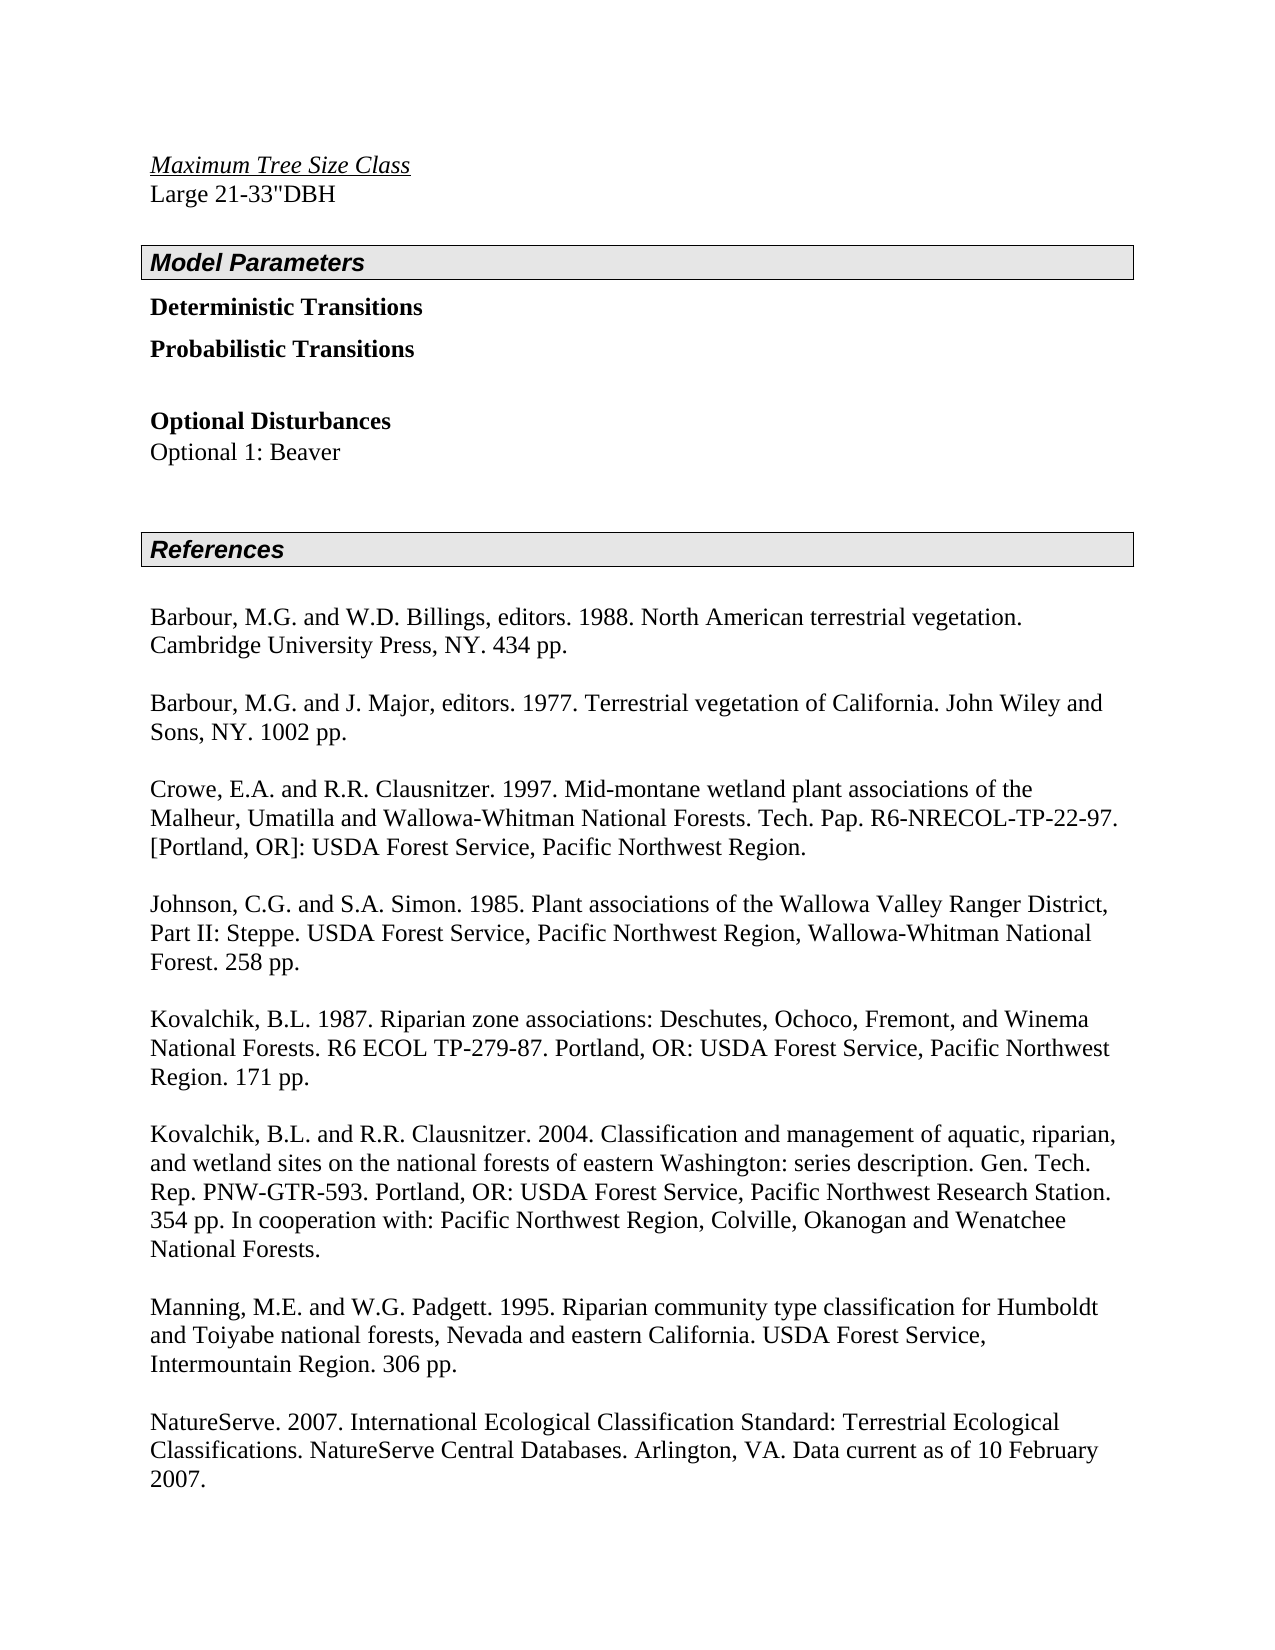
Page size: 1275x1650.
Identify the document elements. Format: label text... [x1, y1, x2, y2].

text NatureServe. 2007. International Ecological Classification Standard: Terrestrial Ecological Classifications. NatureServe Central Databases. Arlington, VA. Data current as of 10 February 2007. [150, 1407, 1125, 1493]
text Crowe, E.A. and R.R. Clausnitzer. 1997. Mid-montane wetland plant associations of the Malheur, Umatilla and Wallowa-Whitman National Forests. Tech. Pap. R6-NRECOL-TP-22-97. [Portland, OR]: USDA Forest Service, Pacific Northwest Region. [150, 774, 1125, 860]
text Barbour, M.G. and J. Major, editors. 1977. Terrestrial vegetation of California. John Wiley and Sons, NY. 1002 pp. [150, 688, 1125, 745]
text Probabilistic Transitions [150, 334, 1125, 362]
text Optional Disturbances [150, 406, 1125, 434]
text Optional 1: Beaver [150, 437, 1125, 465]
text References [142, 533, 1133, 566]
text Johnson, C.G. and S.A. Simon. 1985. Plant associations of the Wallowa Valley Ranger District, Part II: Steppe. USDA Forest Service, Pacific Northwest Region, Wallowa-Whitman National Forest. 258 pp. [150, 889, 1125, 975]
text Kovalchik, B.L. 1987. Riparian zone associations: Deschutes, Ochoco, Fremont, and Winema National Forests. R6 ECOL TP-279-87. Portland, OR: USDA Forest Service, Pacific Northwest Region. 171 pp. [150, 1004, 1125, 1090]
text Maximum Tree Size ClassLarge 21-33"DBH [150, 150, 1125, 207]
text Deterministic Transitions [150, 292, 1125, 321]
text Manning, M.E. and W.G. Padgett. 1995. Riparian community type classification for Humboldt and Toiyabe national forests, Nevada and eastern California. USDA Forest Service, Intermountain Region. 306 pp. [150, 1292, 1125, 1378]
text Model Parameters [142, 246, 1133, 279]
text Kovalchik, B.L. and R.R. Clausnitzer. 2004. Classification and management of aquatic, riparian, and wetland sites on the national forests of eastern Washington: series description. Gen. Tech. Rep. PNW-GTR-593. Portland, OR: USDA Forest Service, Pacific Northwest Research Station. 354 pp. In cooperation with: Pacific Northwest Region, Colville, Okanogan and Wenatchee National Forests. [150, 1119, 1125, 1263]
text Barbour, M.G. and W.D. Billings, editors. 1988. North American terrestrial vegetation. Cambridge University Press, NY. 434 pp. [150, 602, 1125, 659]
